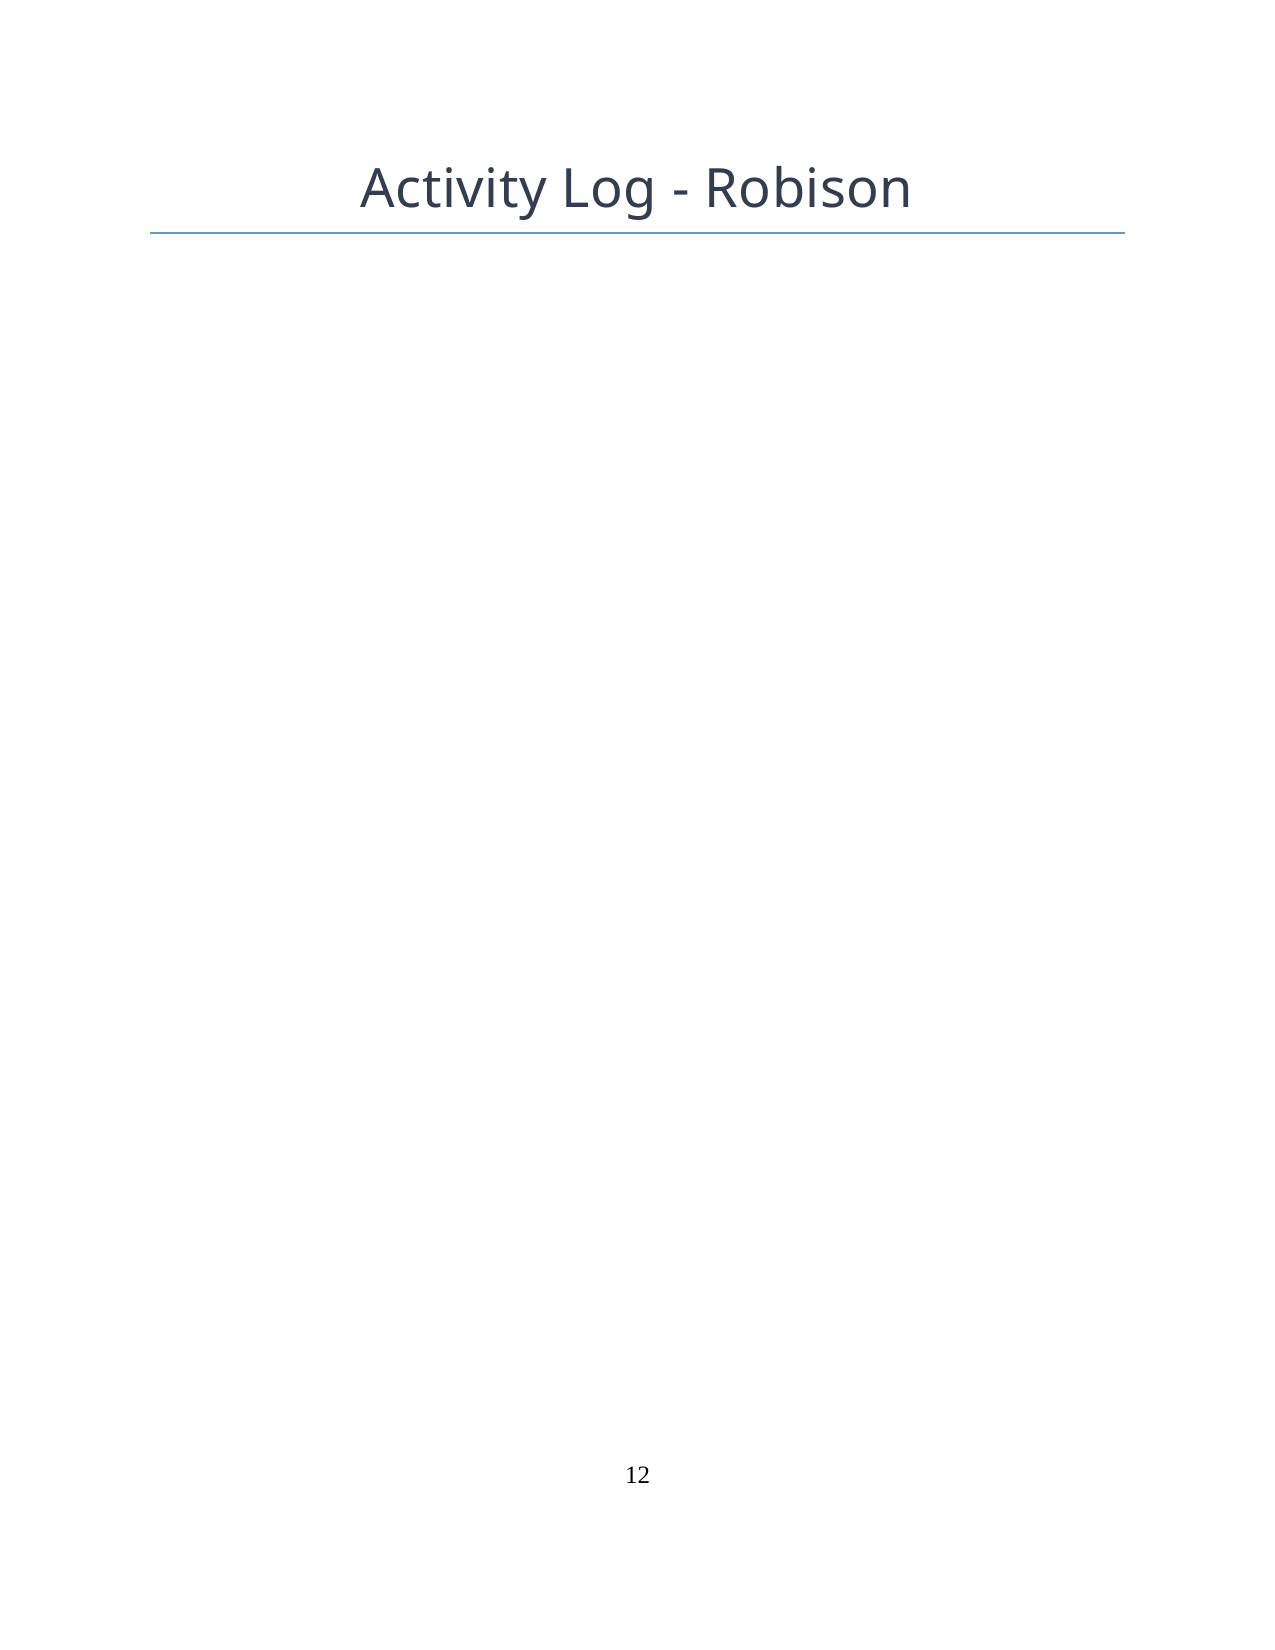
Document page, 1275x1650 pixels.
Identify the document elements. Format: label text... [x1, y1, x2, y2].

title Activity Log - Robison [150, 150, 1125, 232]
